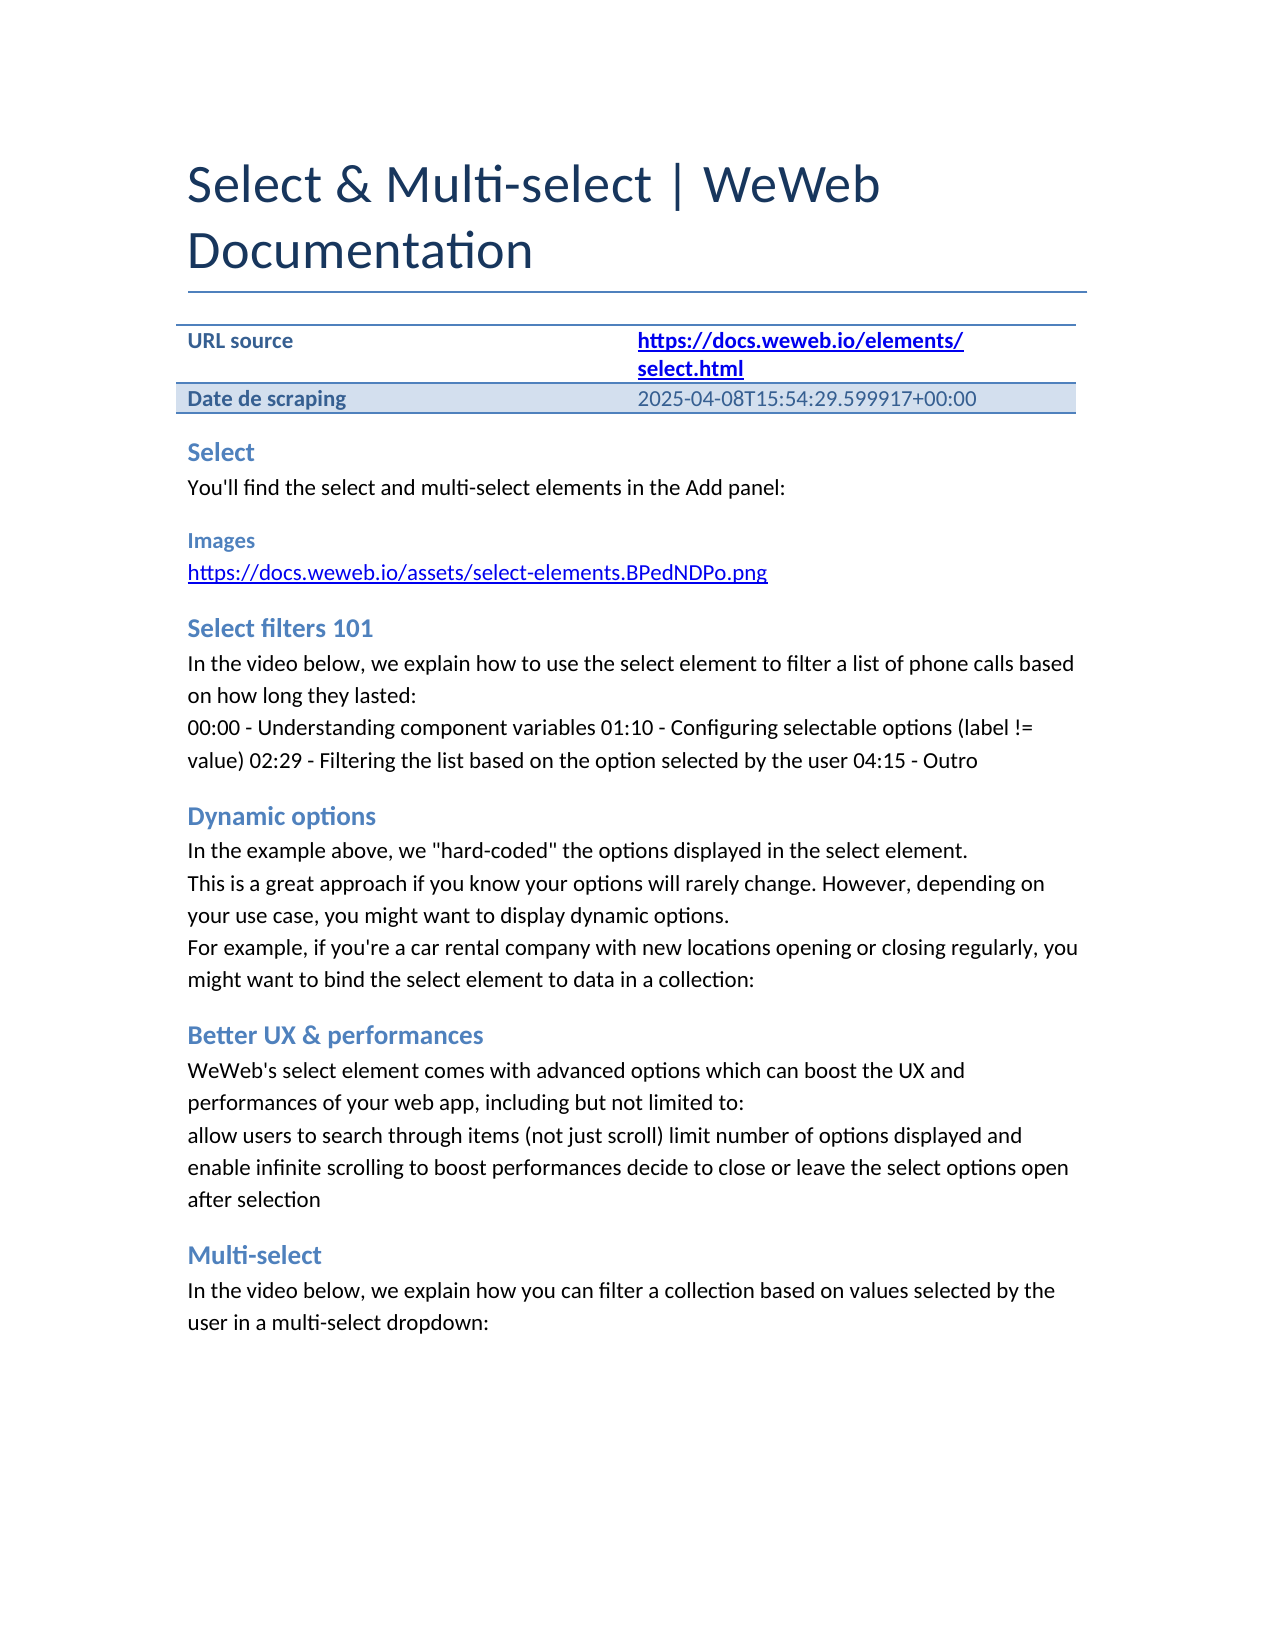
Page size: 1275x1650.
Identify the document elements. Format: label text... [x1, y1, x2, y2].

table_cell 2025-04-08T15:54:29.599917+00:00 [626, 384, 1076, 412]
subtitle Select ​ [187, 435, 1087, 468]
subtitle Select filters 101 ​ [187, 611, 1087, 644]
title Select & Multi-select | WeWeb Documentation [187, 150, 1087, 293]
text In the video below, we explain how you can filter a collection based on values selected by the user in a multi-select dropdown: [187, 1276, 1087, 1336]
table_header URL source [176, 326, 626, 382]
subtitle Multi-select ​ [187, 1238, 1087, 1271]
text WeWeb's select element comes with advanced options which can boost the UX and performances of your web app, including but not limited to: allow users to search through items (not just scroll) limit number of options displayed and enable infinite scrolling to boost performances decide to close or leave the select options open after selection [187, 1056, 1087, 1213]
subtitle Dynamic options ​ [187, 799, 1087, 832]
subtitle Better UX & performances ​ [187, 1018, 1087, 1051]
text https://docs.weweb.io/assets/select-elements.BPedNDPo.png [187, 558, 1087, 586]
text You'll find the select and multi-select elements in the Add panel: [187, 473, 1087, 501]
subtitle Images [187, 526, 1087, 554]
table_header https://docs.weweb.io/elements/select.html [626, 326, 1076, 382]
text In the example above, we "hard-coded" the options displayed in the select element. This is a great approach if you know your options will rarely change. However, depending on your use case, you might want to display dynamic options. For example, if you're a car rental company with new locations opening or closing regularly, you might want to bind the select element to data in a collection: [187, 837, 1087, 993]
table_cell Date de scraping [176, 384, 626, 412]
text In the video below, we explain how to use the select element to filter a list of phone calls based on how long they lasted: 00:00 - Understanding component variables 01:10 - Configuring selectable options (label != value) 02:29 - Filtering the list based on the option selected by the user 04:15 - Outro [187, 649, 1087, 774]
